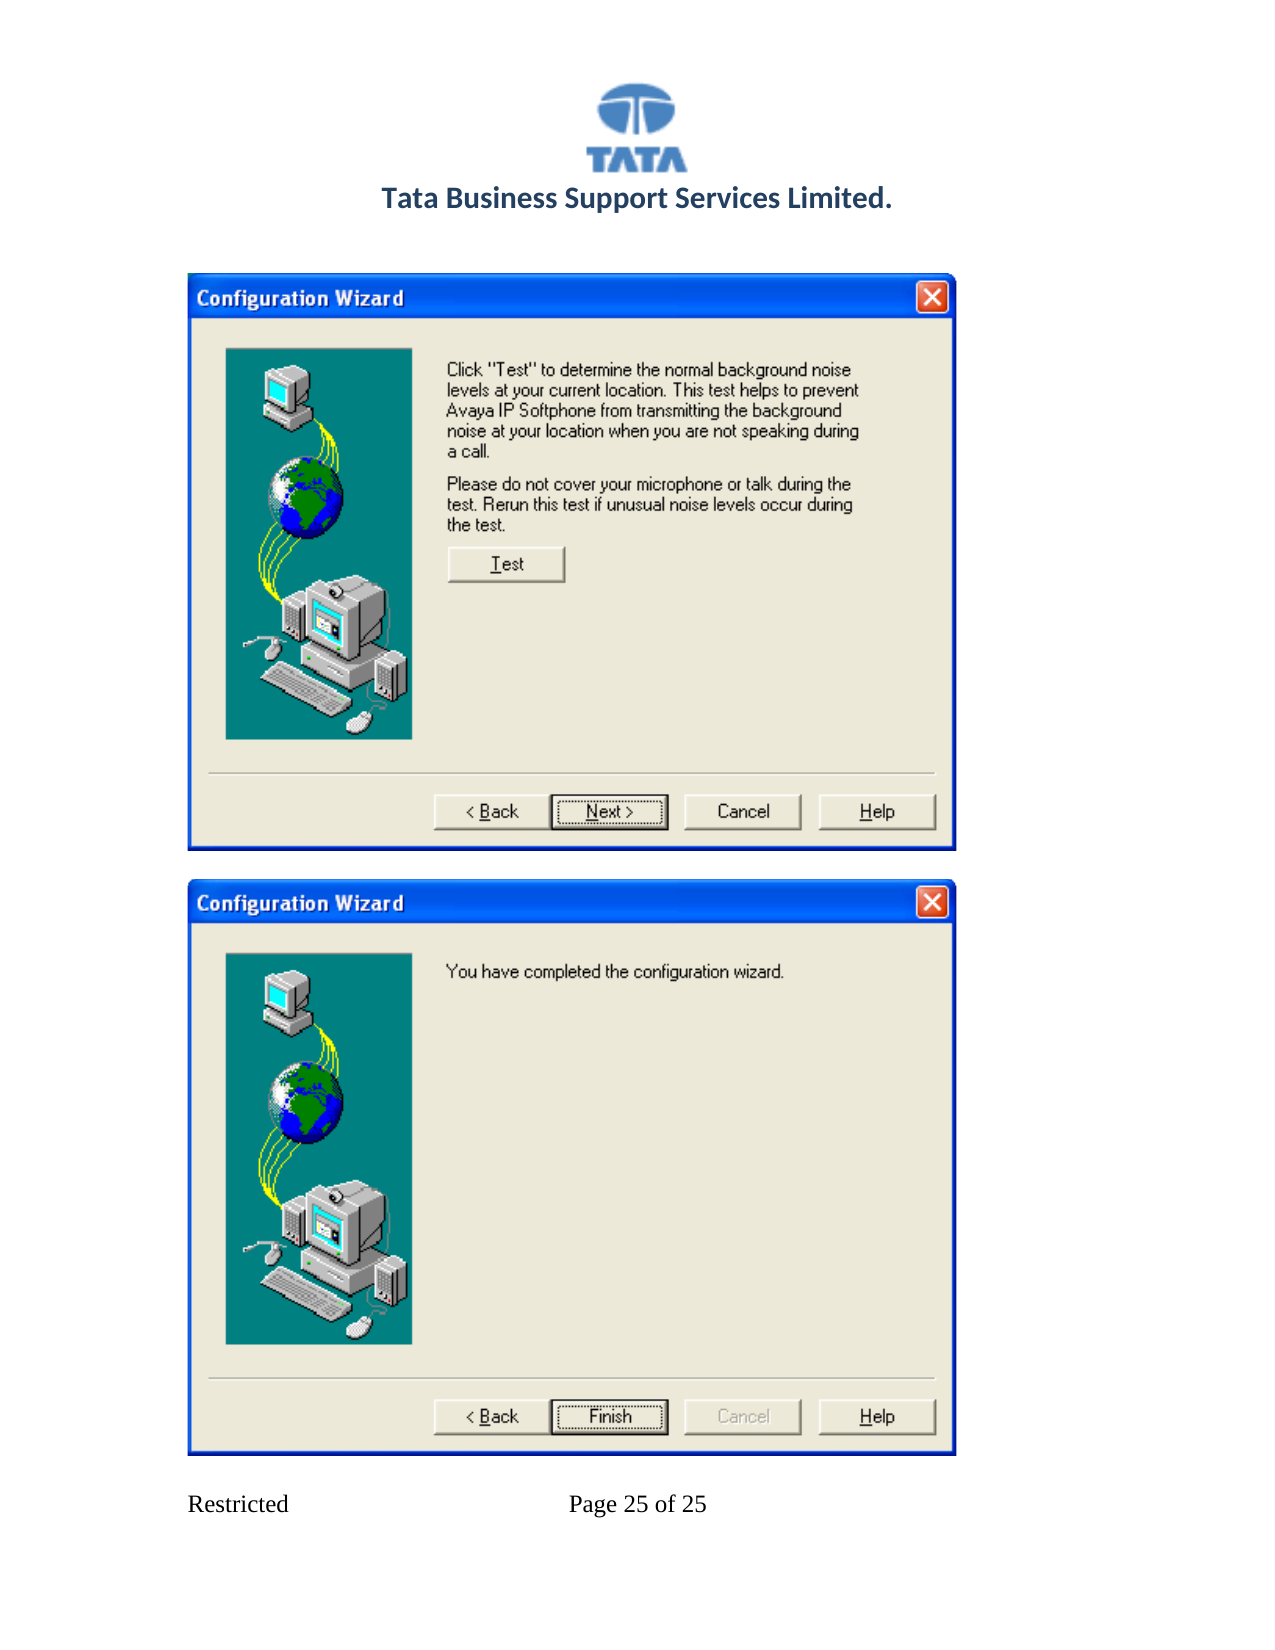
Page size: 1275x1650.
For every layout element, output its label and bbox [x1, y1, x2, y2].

picture [187, 879, 957, 1456]
picture [586, 75, 689, 179]
picture [187, 273, 957, 851]
